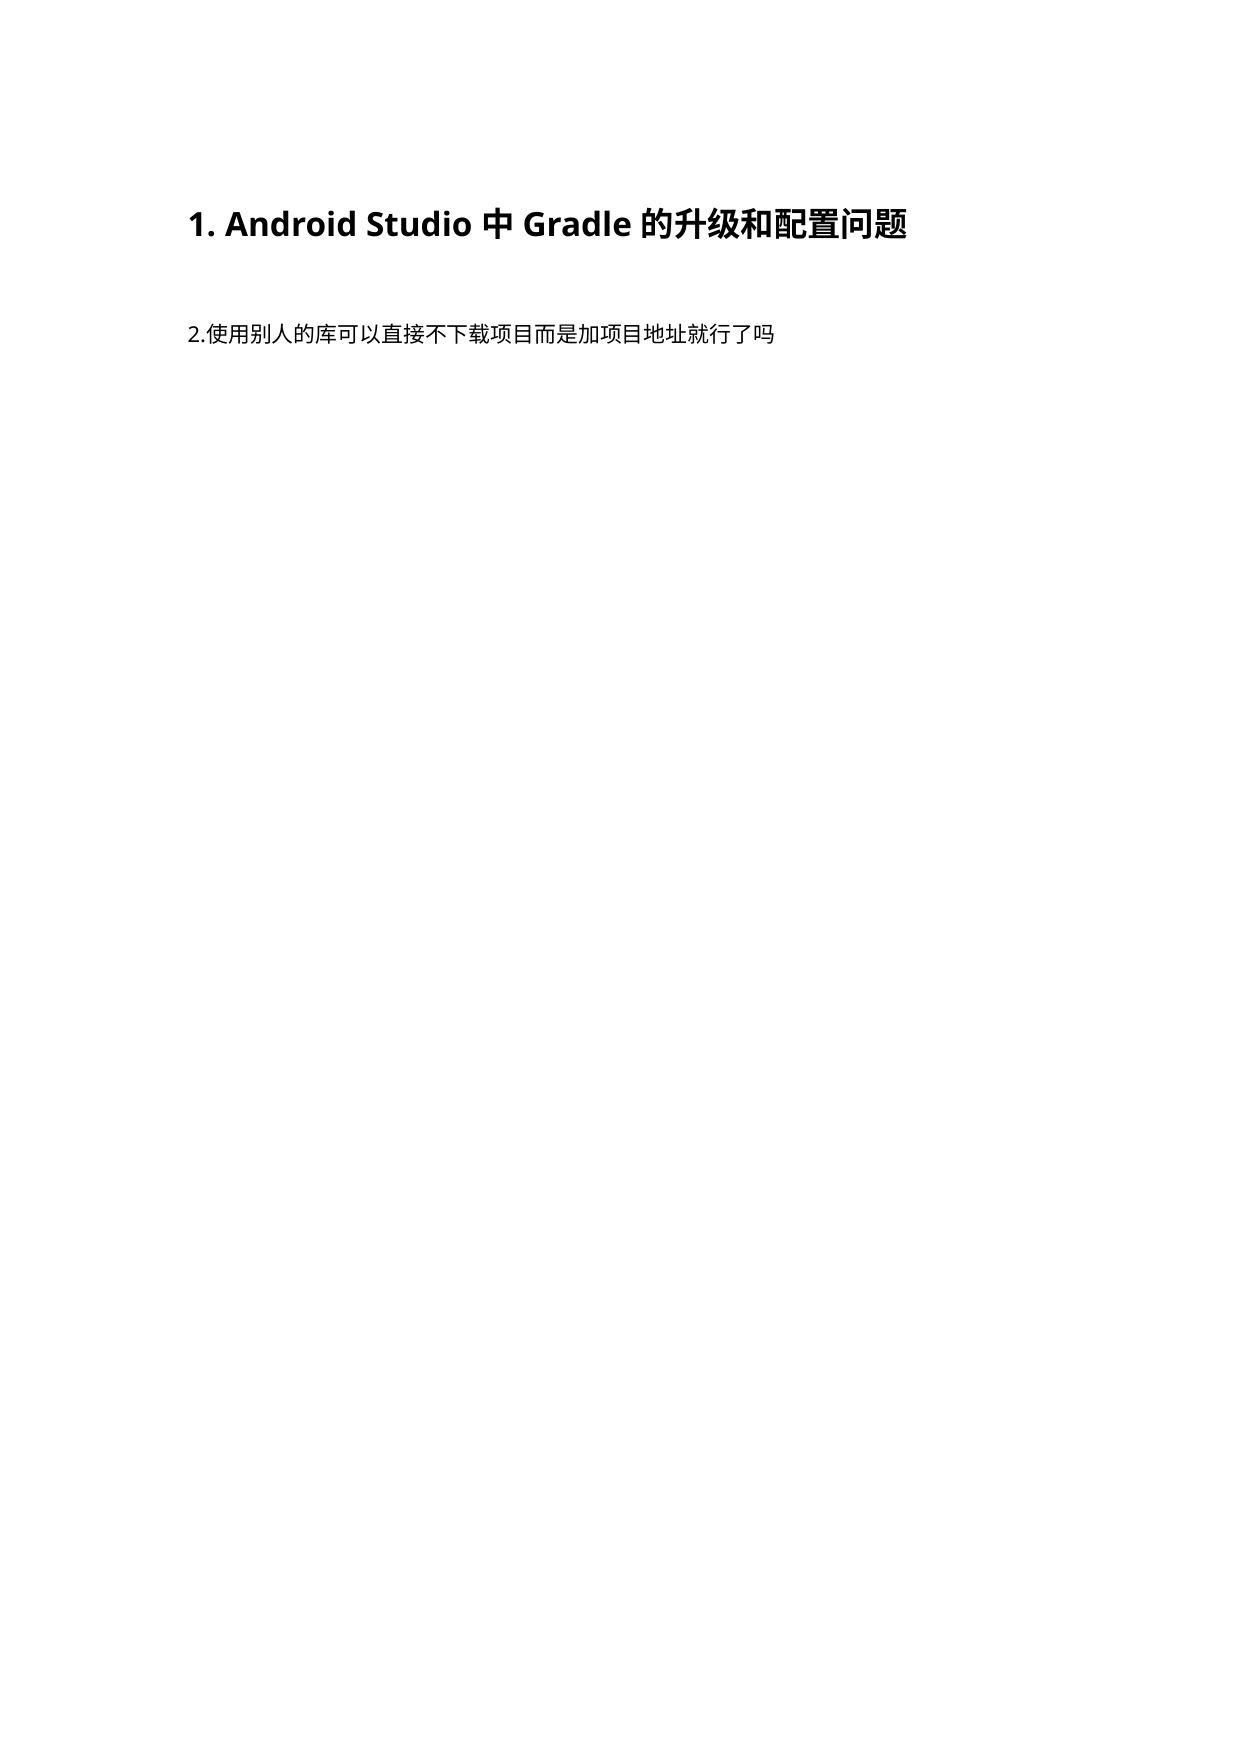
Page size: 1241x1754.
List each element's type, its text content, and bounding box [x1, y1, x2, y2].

subtitle Android Studio 中 Gradle 的升级和配置问题 [187, 189, 1053, 254]
text 2.使用别人的库可以直接不下载项目而是加项目地址就行了吗 [187, 316, 1053, 349]
